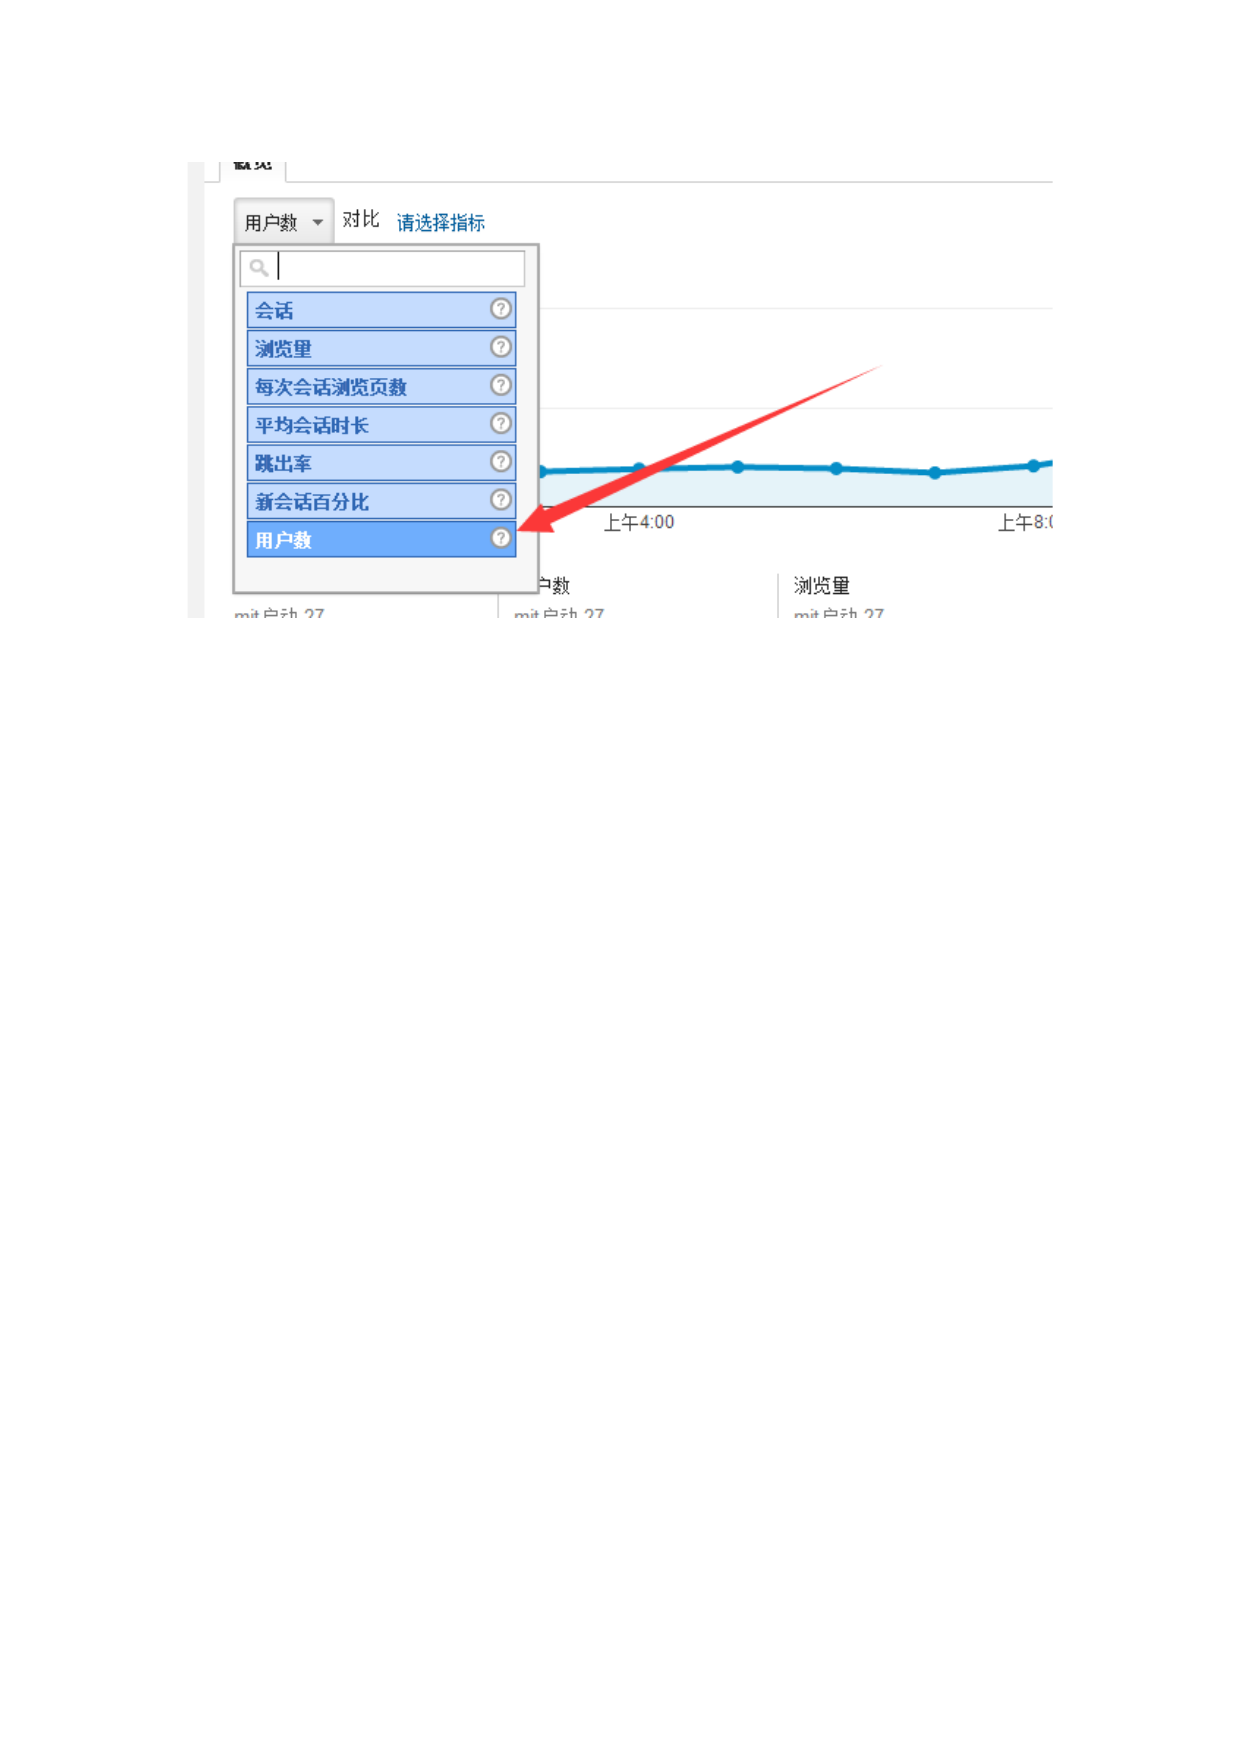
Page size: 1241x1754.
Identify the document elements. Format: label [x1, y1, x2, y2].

picture [187, 162, 1053, 618]
